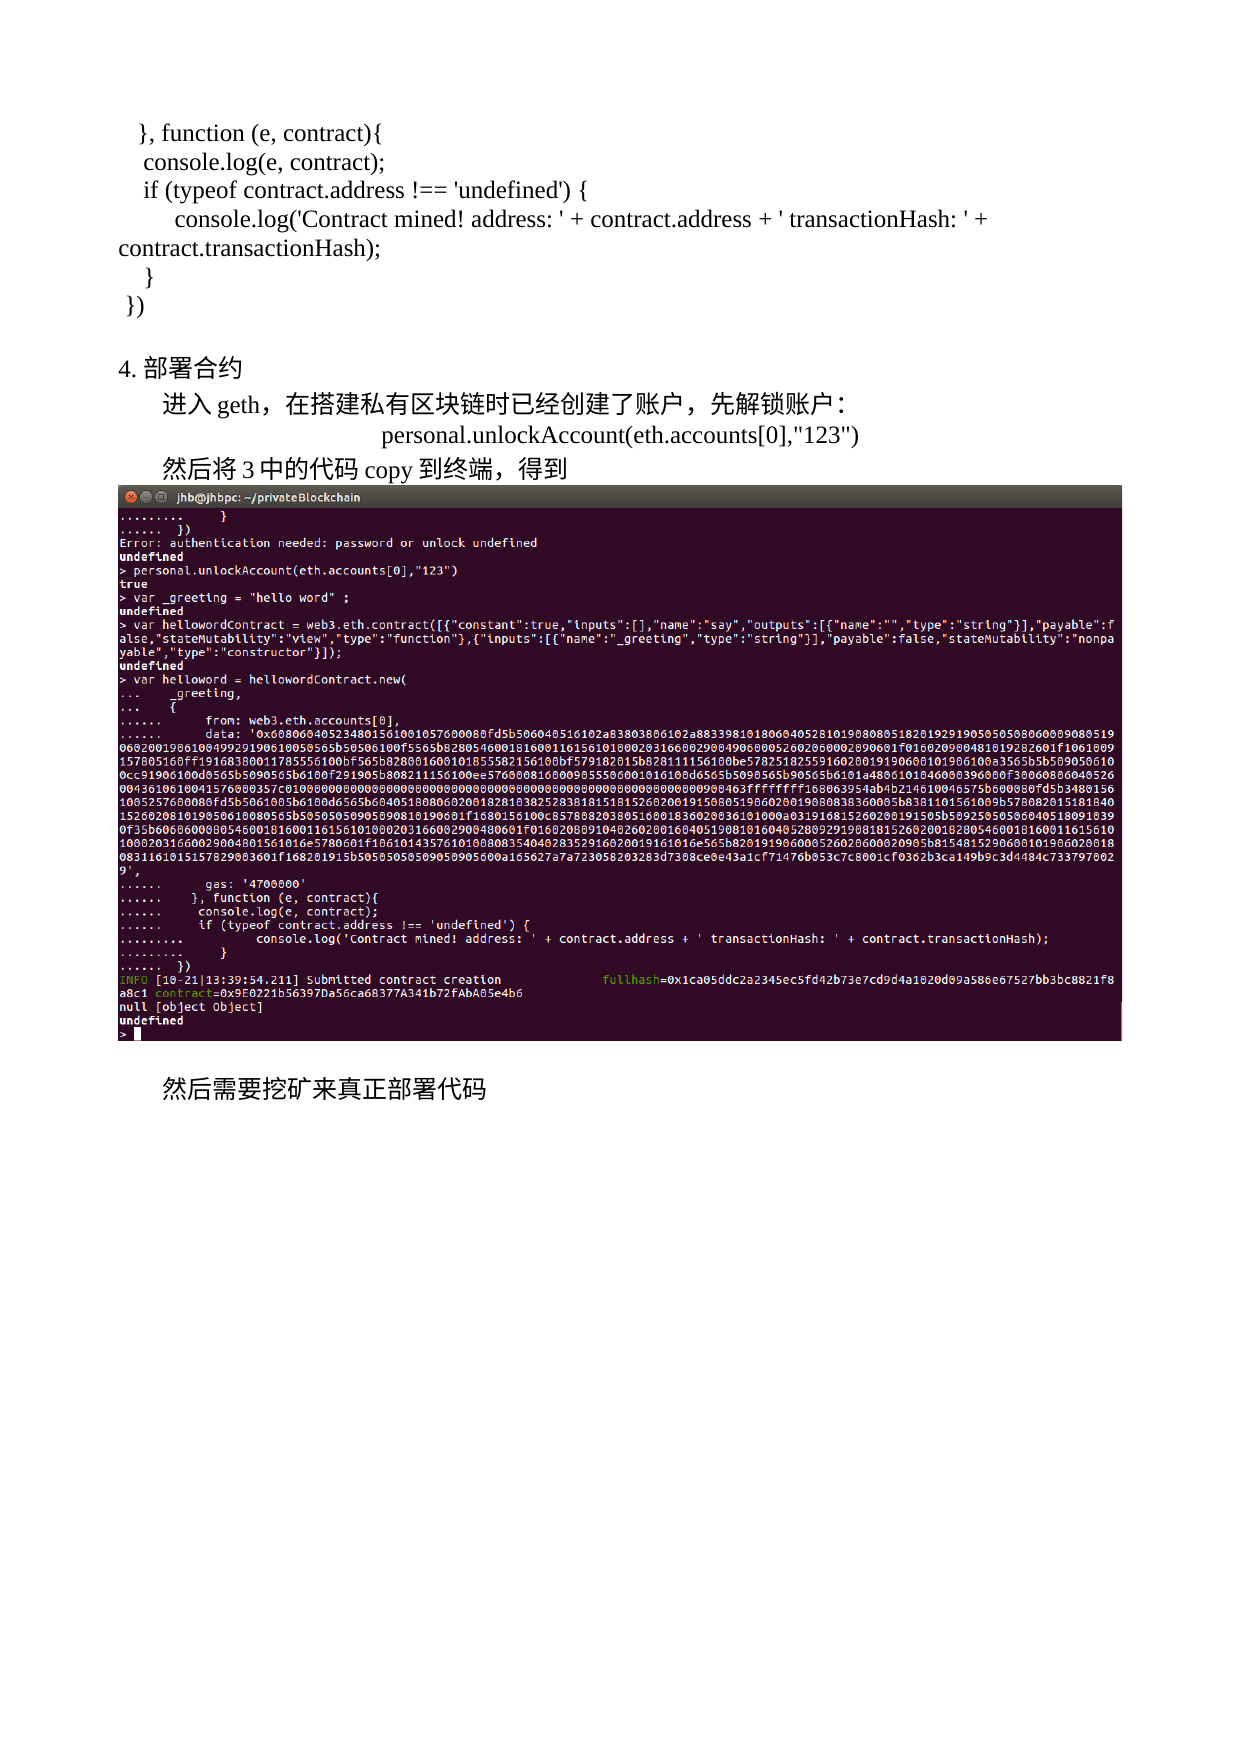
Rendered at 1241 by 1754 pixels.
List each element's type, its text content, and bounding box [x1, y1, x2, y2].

text }) [118, 291, 1122, 319]
text console.log('Contract mined! address: ' + contract.address + ' transactionHash: ' + contract.transactionHash); [118, 204, 1122, 262]
picture [118, 485, 1123, 1041]
text 4. 部署合约 [118, 348, 1122, 384]
text if (typeof contract.address !== 'undefined') { [118, 176, 1122, 204]
text console.log(e, contract); [118, 147, 1122, 176]
text 然后将3中的代码copy到终端，得到 [118, 449, 1122, 485]
text }, function (e, contract){ [118, 118, 1122, 147]
text personal.unlockAccount(eth.accounts[0],"123") [118, 421, 1122, 449]
text 进入geth，在搭建私有区块链时已经创建了账户，先解锁账户： [118, 384, 1122, 421]
text } [118, 262, 1122, 291]
text 然后需要挖矿来真正部署代码 [118, 1069, 1122, 1106]
